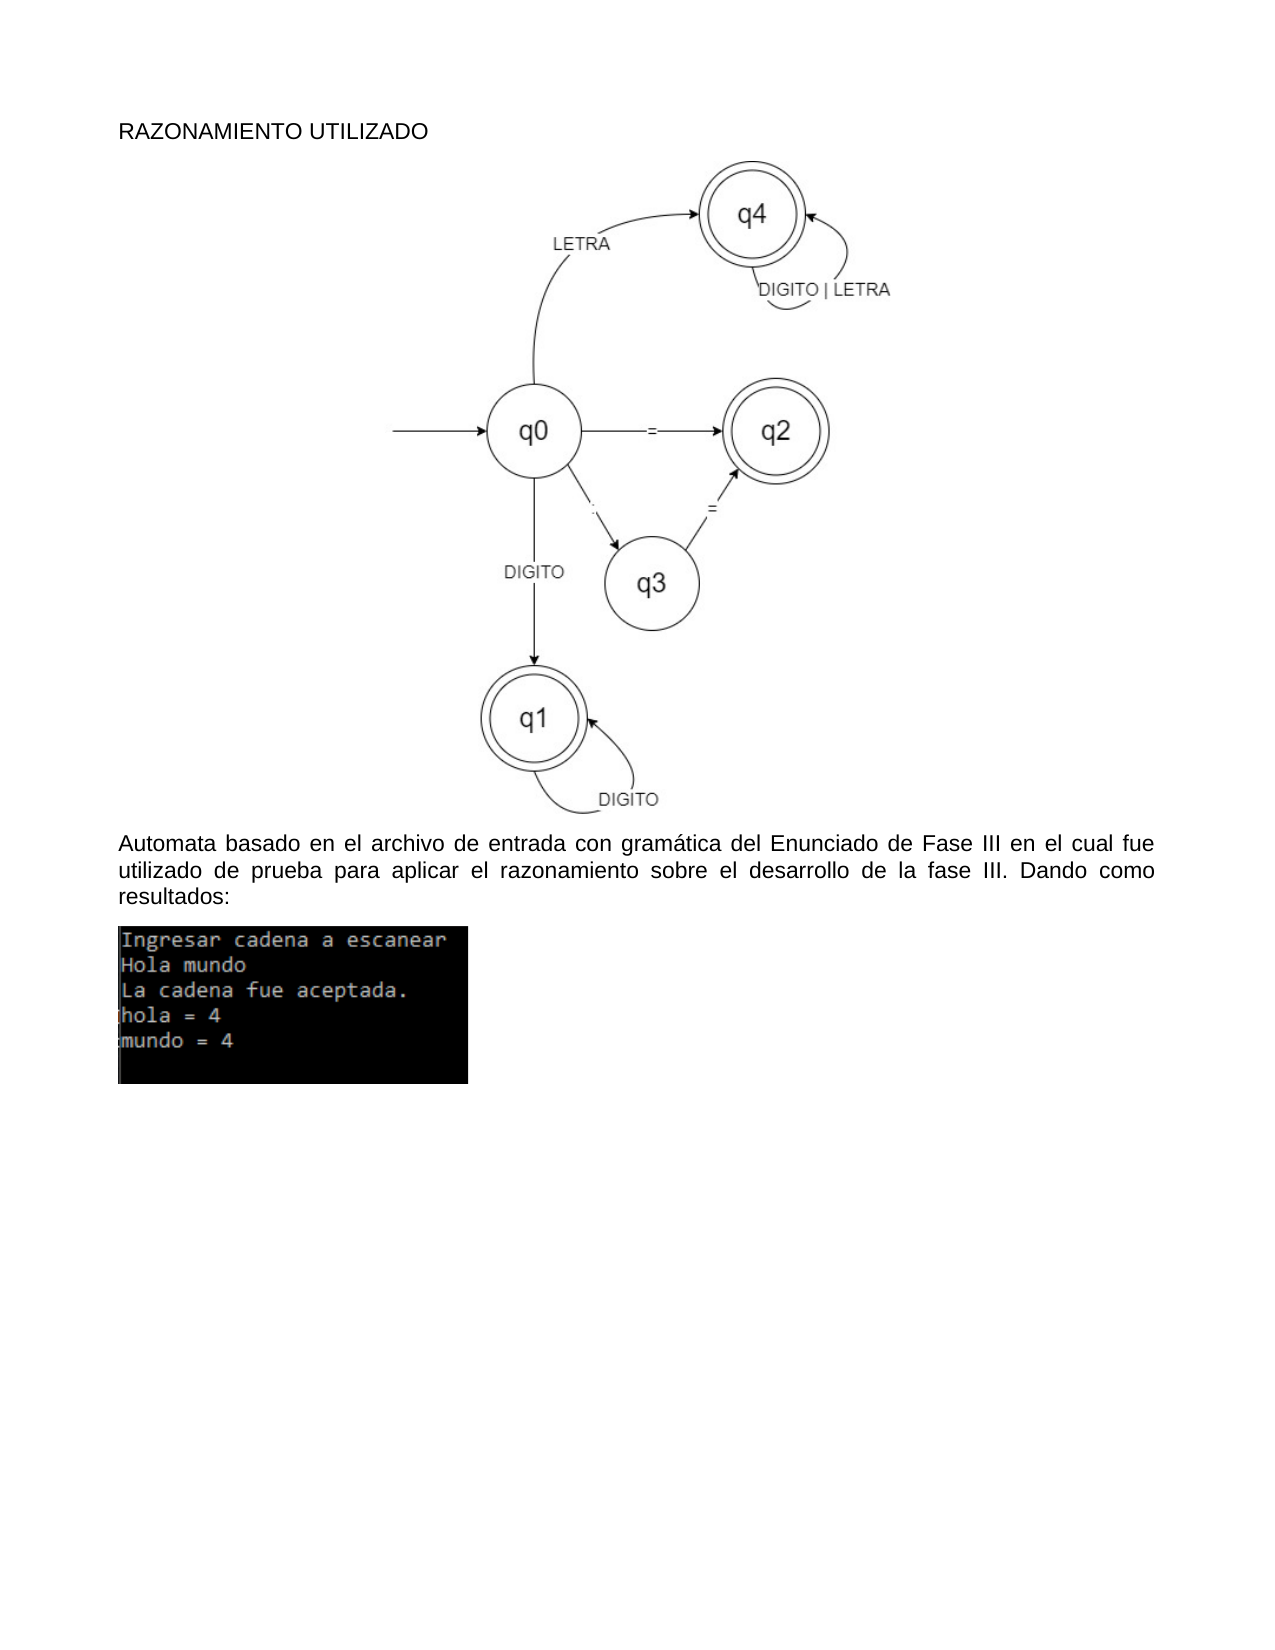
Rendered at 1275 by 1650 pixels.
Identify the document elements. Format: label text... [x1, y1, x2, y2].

text RAZONAMIENTO UTILIZADO [118, 118, 1157, 144]
picture [118, 926, 469, 1084]
picture [384, 161, 891, 814]
text Automata basado en el archivo de entrada con gramática del Enunciado de Fase III en el cual fue utilizado de prueba para aplicar el razonamiento sobre el desarrollo de la fase III. Dando como resultados: [118, 830, 1157, 909]
